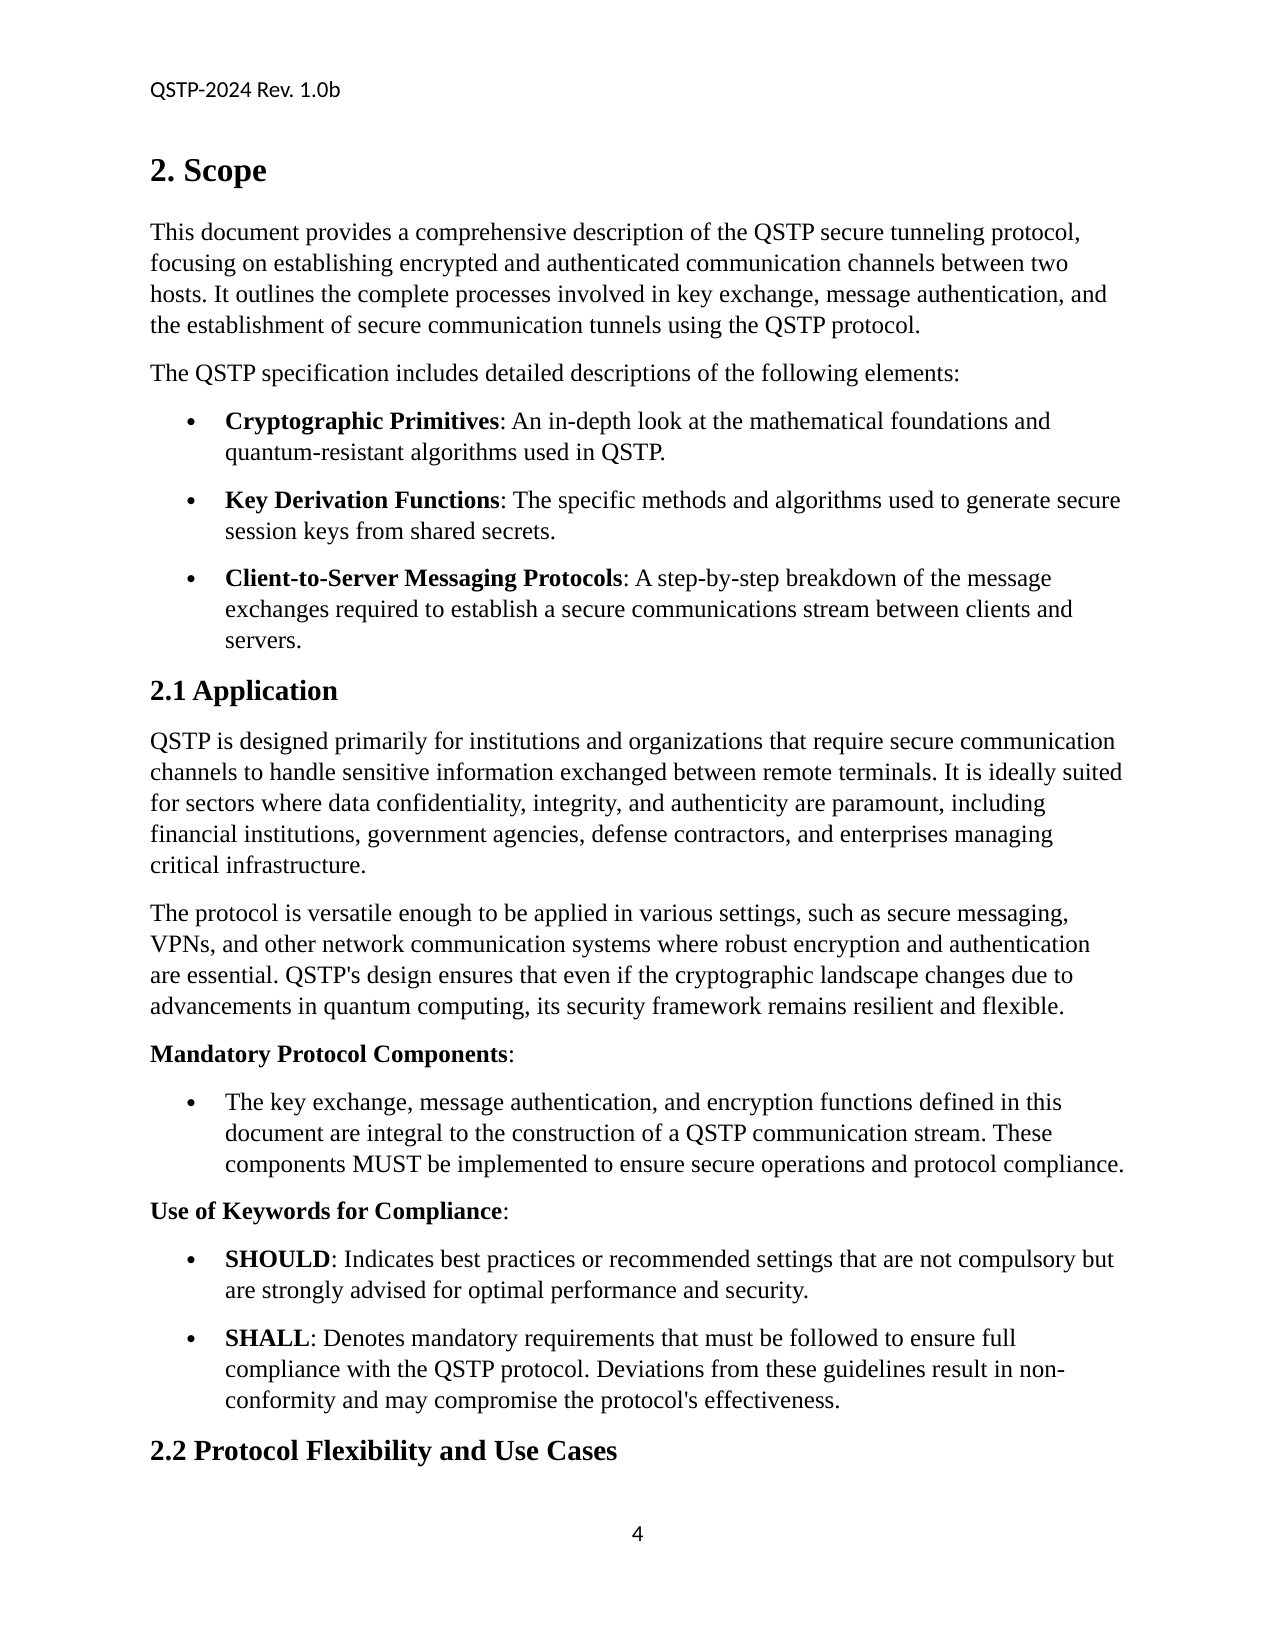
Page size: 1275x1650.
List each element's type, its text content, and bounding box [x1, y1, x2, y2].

text The QSTP specification includes detailed descriptions of the following elements: [150, 358, 1125, 387]
text 2. Scope [150, 150, 1125, 188]
text QSTP is designed primarily for institutions and organizations that require secure communication channels to handle sensitive information exchanged between remote terminals. It is ideally suited for sectors where data confidentiality, integrity, and authenticity are paramount, including financial institutions, government agencies, defense contractors, and enterprises managing critical infrastructure. [150, 726, 1125, 879]
list Key Derivation Functions: The specific methods and algorithms used to generate secure session keys from shared secrets. [187, 485, 1125, 544]
list SHALL: Denotes mandatory requirements that must be followed to ensure full compliance with the QSTP protocol. Deviations from these guidelines result in non-conformity and may compromise the protocol's effectiveness. [187, 1323, 1125, 1414]
list SHOULD: Indicates best practices or recommended settings that are not compulsory but are strongly advised for optimal performance and security. [187, 1244, 1125, 1304]
text 2.2 Protocol Flexibility and Use Cases [150, 1433, 1125, 1466]
text The protocol is versatile enough to be applied in various settings, such as secure messaging, VPNs, and other network communication systems where robust encryption and authentication are essential. QSTP's design ensures that even if the cryptographic landscape changes due to advancements in quantum computing, its security framework remains resilient and flexible. [150, 898, 1125, 1020]
list Cryptographic Primitives: An in-depth look at the mathematical foundations and quantum-resistant algorithms used in QSTP. [187, 406, 1125, 466]
text Use of Keywords for Compliance: [150, 1196, 1125, 1225]
text This document provides a comprehensive description of the QSTP secure tunneling protocol, focusing on establishing encrypted and authenticated communication channels between two hosts. It outlines the complete processes involved in key exchange, message authentication, and the establishment of secure communication tunnels using the QSTP protocol. [150, 217, 1125, 339]
text Mandatory Protocol Components: [150, 1039, 1125, 1068]
list Client-to-Server Messaging Protocols: A step-by-step breakdown of the message exchanges required to establish a secure communications stream between clients and servers. [187, 563, 1125, 654]
text 2.1 Application [150, 673, 1125, 707]
list The key exchange, message authentication, and encryption functions defined in this document are integral to the construction of a QSTP communication stream. These components MUST be implemented to ensure secure operations and protocol compliance. [187, 1087, 1125, 1177]
